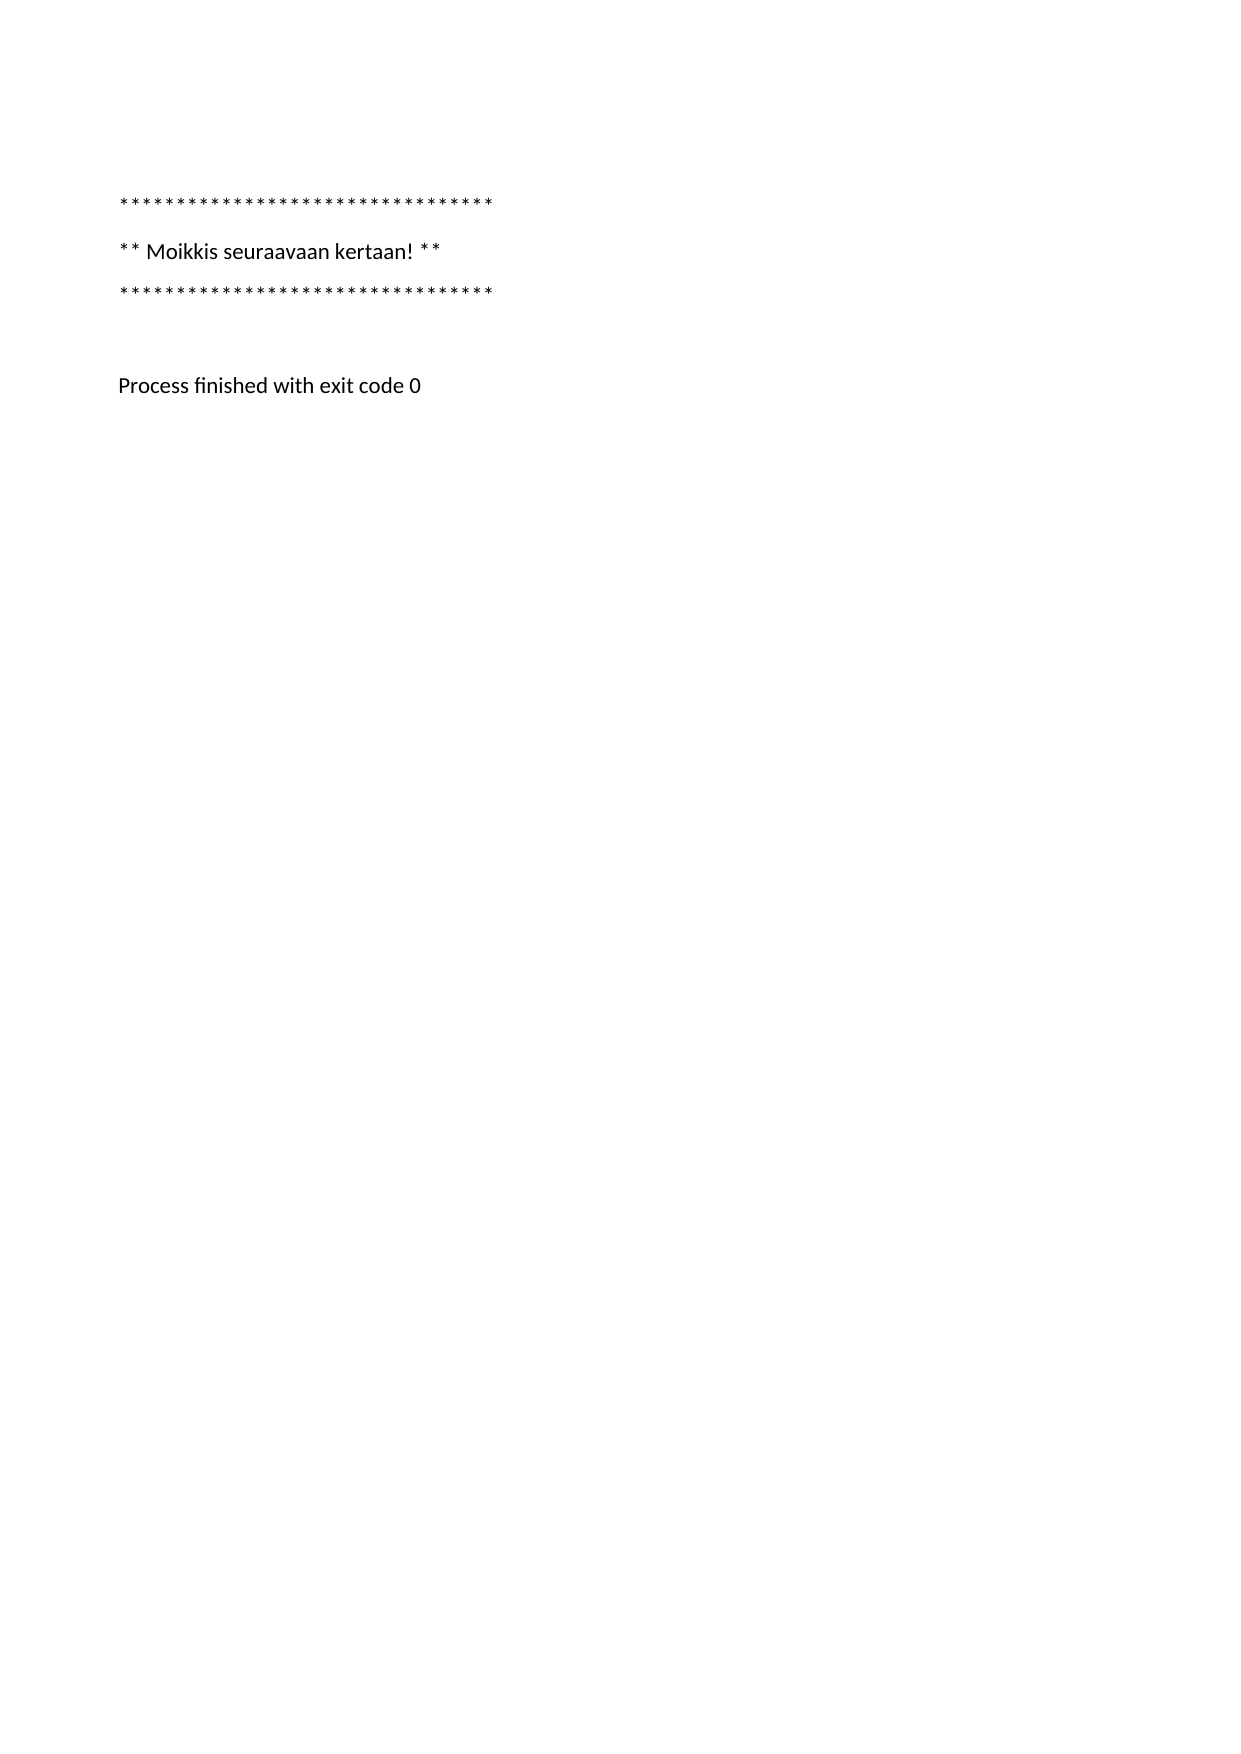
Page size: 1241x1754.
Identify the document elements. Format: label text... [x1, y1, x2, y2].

text Process finished with exit code 0 [118, 371, 1122, 399]
text ********************************* [118, 192, 1122, 220]
text ** Moikkis seuraavaan kertaan! ** [118, 237, 1122, 265]
text ********************************* [118, 282, 1122, 310]
